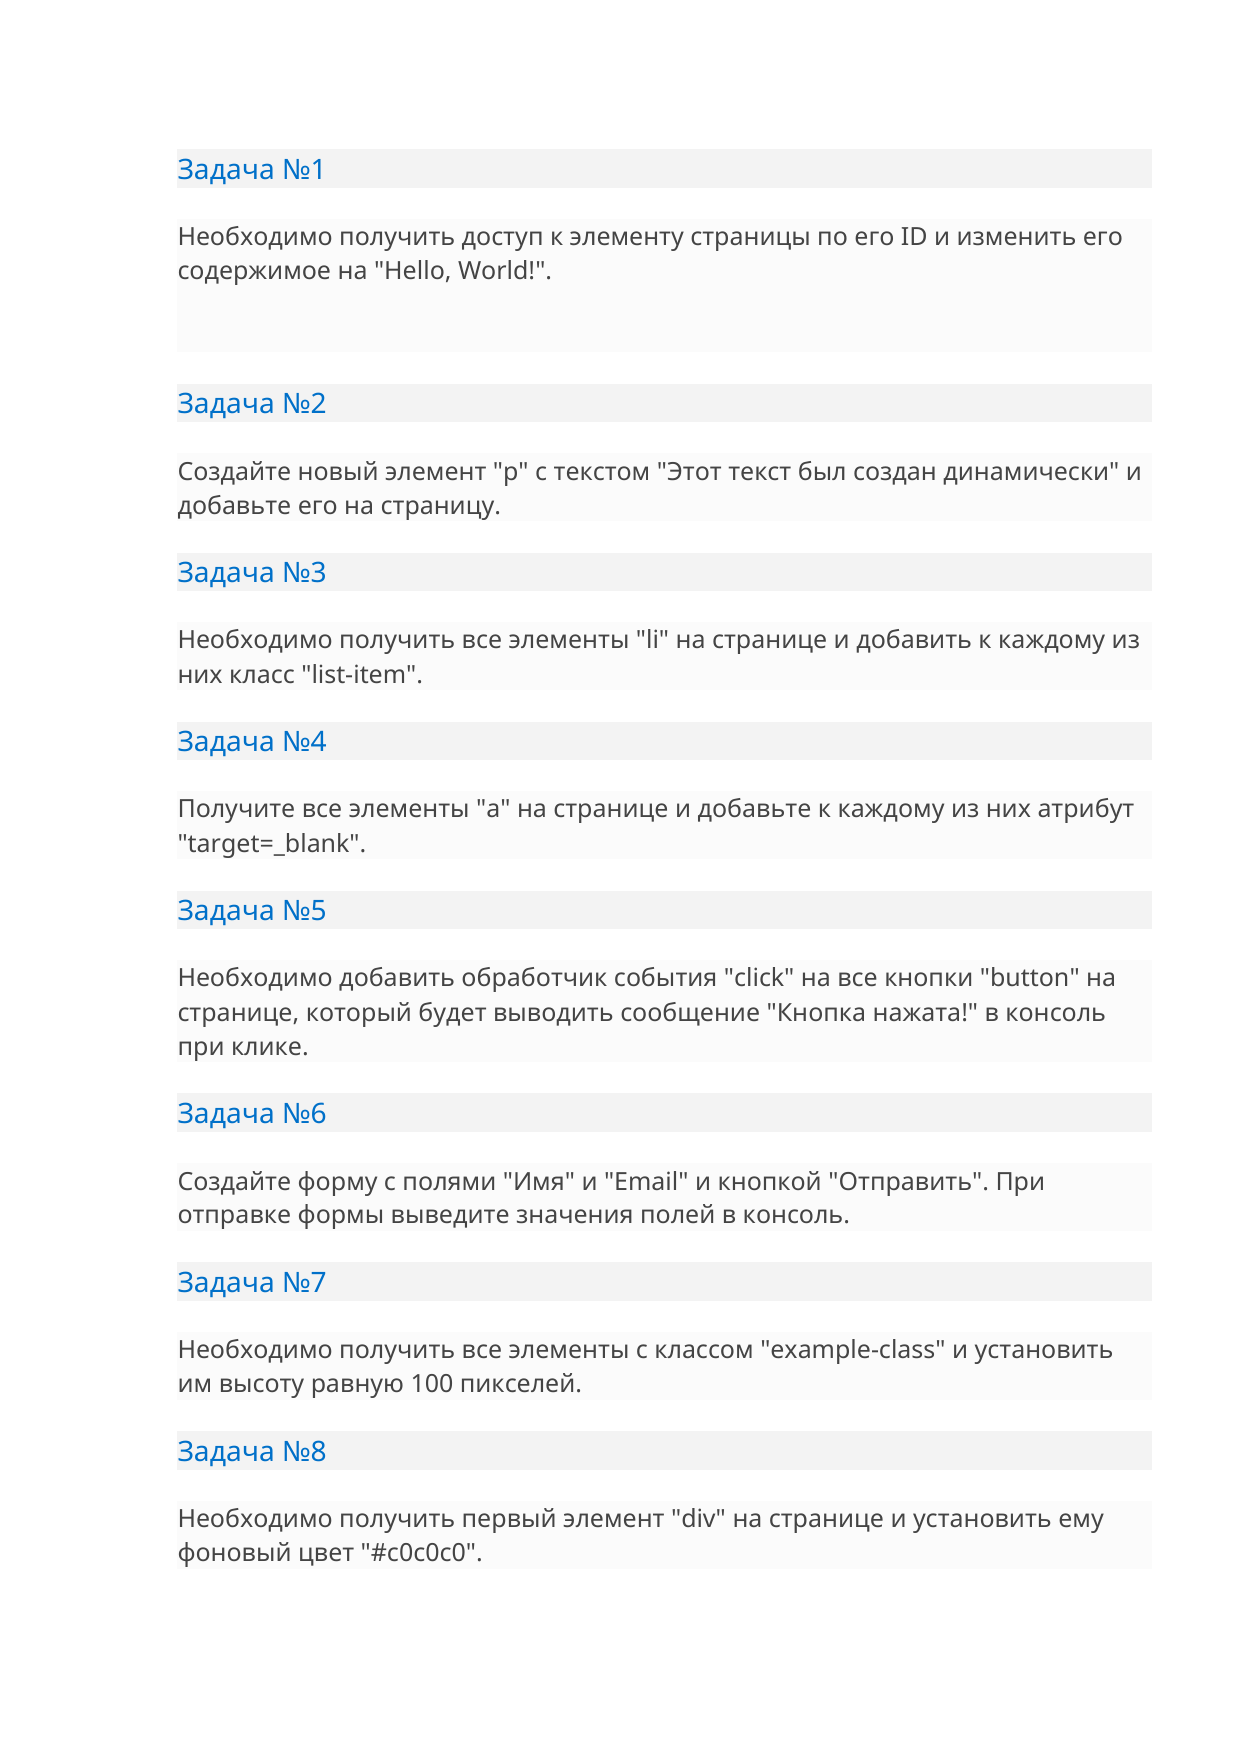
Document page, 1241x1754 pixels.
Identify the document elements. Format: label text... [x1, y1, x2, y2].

text Задача №3 [177, 553, 1152, 591]
text Необходимо получить все элементы с классом "example-class" и установить им высоту равную 100 пикселей. [177, 1332, 1152, 1400]
text Необходимо добавить обработчик события "click" на все кнопки "button" на странице, который будет выводить сообщение "Кнопка нажата!" в консоль при клике. [177, 960, 1152, 1062]
text Необходимо получить все элементы "li" на странице и добавить к каждому из них класс "list-item". [177, 622, 1152, 690]
text Задача №6 [177, 1093, 1152, 1132]
text Создайте новый элемент "p" с текстом "Этот текст был создан динамически" и добавьте его на страницу. [177, 453, 1152, 521]
text Получите все элементы "a" на странице и добавьте к каждому из них атрибут "target=_blank". [177, 791, 1152, 859]
text Необходимо получить первый элемент "div" на странице и установить ему фоновый цвет "#c0c0c0". [177, 1501, 1152, 1569]
text Задача №7 [177, 1262, 1152, 1301]
text Задача №5 [177, 891, 1152, 929]
text Задача №8 [177, 1431, 1152, 1470]
text Задача №1 [177, 149, 1152, 188]
text Задача №2 [177, 384, 1152, 422]
text Создайте форму с полями "Имя" и "Email" и кнопкой "Отправить". При отправке формы выведите значения полей в консоль. [177, 1163, 1152, 1231]
text Задача №4 [177, 722, 1152, 760]
text Необходимо получить доступ к элементу страницы по его ID и изменить его содержимое на "Hello, World!". [177, 219, 1152, 287]
